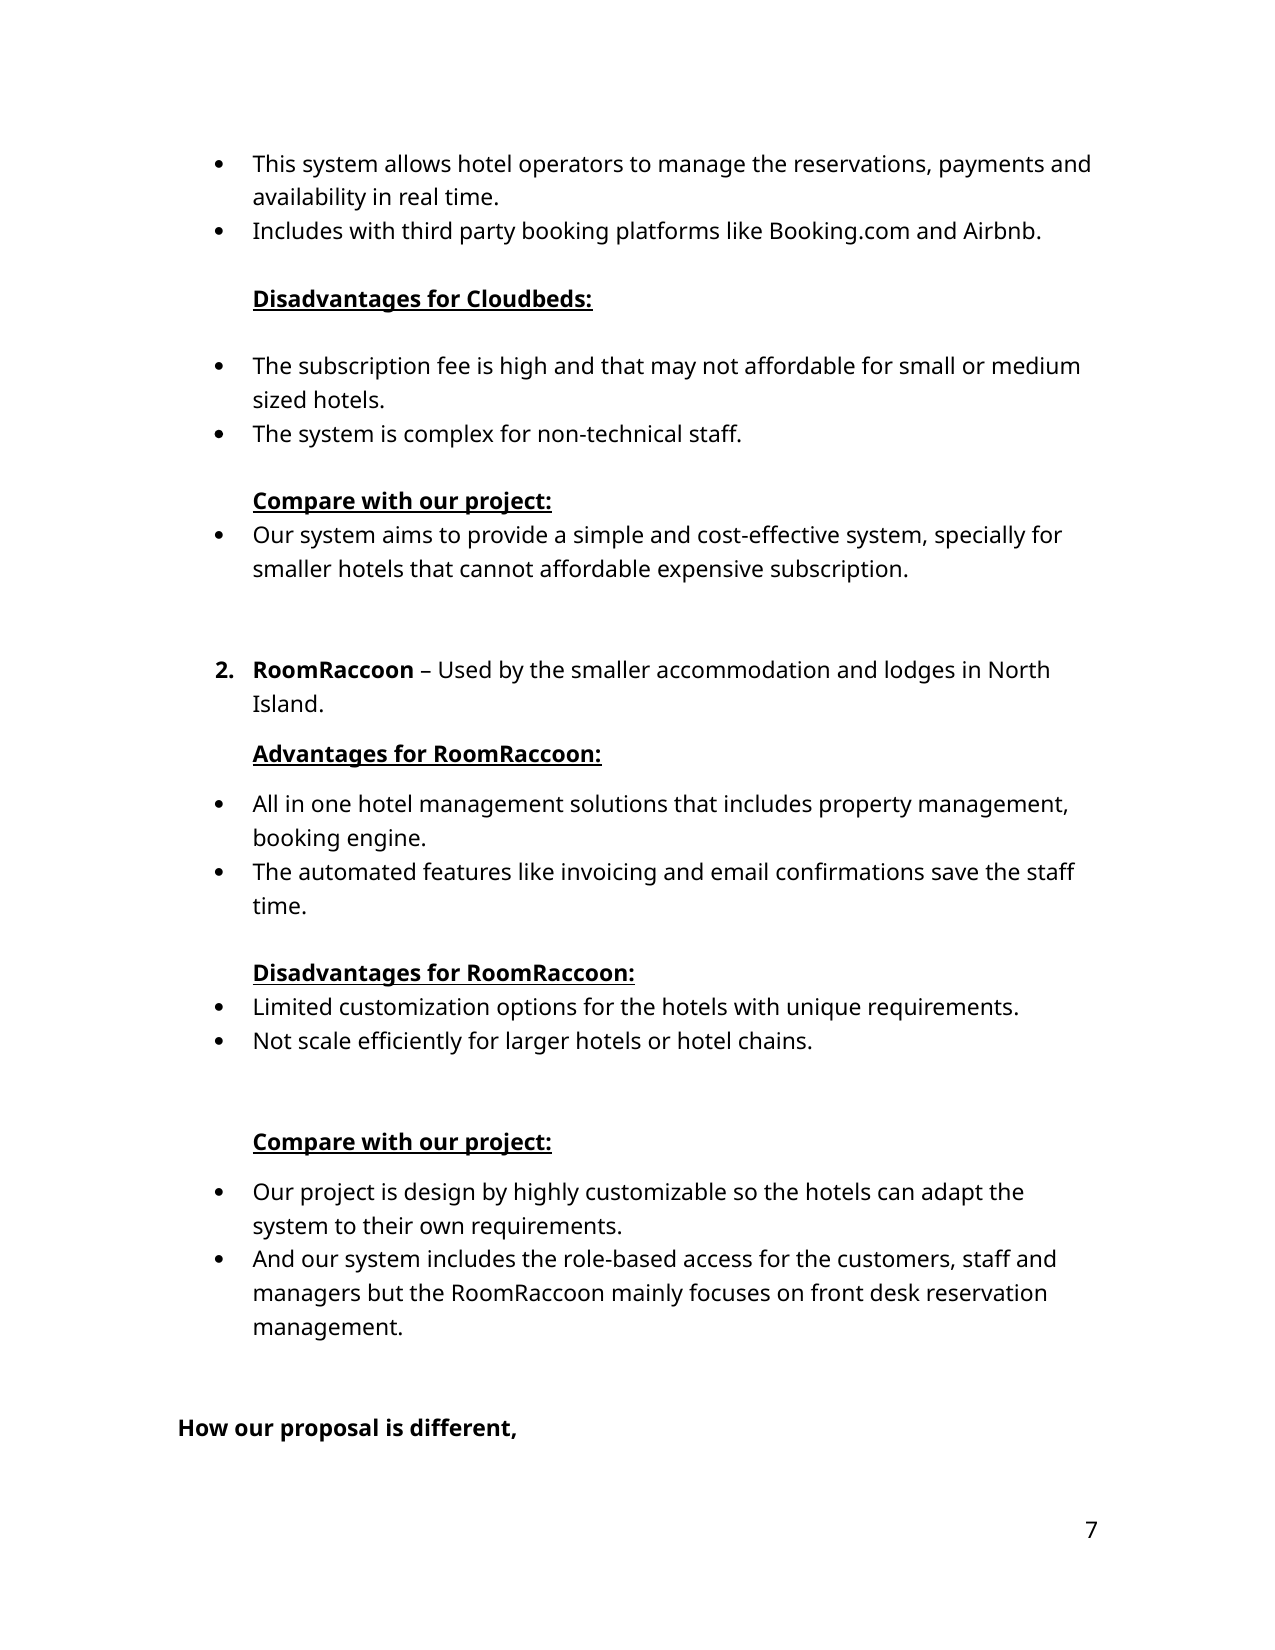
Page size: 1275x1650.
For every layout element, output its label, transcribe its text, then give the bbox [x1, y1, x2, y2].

list Our system aims to provide a simple and cost-effective system, specially for smaller hotels that cannot affordable expensive subscription. [215, 519, 1098, 584]
list Disadvantages for RoomRaccoon: [252, 957, 1098, 988]
list Includes with third party booking platforms like Booking.com and Airbnb. [215, 215, 1098, 280]
list This system allows hotel operators to manage the reservations, payments and availability in real time. [215, 148, 1098, 213]
list And our system includes the role-based access for the customers, staff and managers but the RoomRaccoon mainly focuses on front desk reservation management. [215, 1243, 1098, 1342]
list Not scale efficiently for larger hotels or hotel chains. [215, 1025, 1098, 1056]
list Limited customization options for the hotels with unique requirements. [215, 991, 1098, 1022]
list The automated features like invoicing and email confirmations save the staff time. [215, 856, 1098, 921]
text Advantages for RoomRaccoon: [252, 738, 1098, 769]
list Disadvantages for Cloudbeds: [252, 283, 1098, 314]
text Compare with our project: [252, 1126, 1098, 1157]
list RoomRaccoon – Used by the smaller accommodation and lodges in North Island. [215, 654, 1098, 719]
list The system is complex for non-technical staff. Compare with our project: [215, 418, 1098, 516]
list The subscription fee is high and that may not affordable for small or medium sized hotels. [215, 350, 1098, 415]
text How our proposal is different, [177, 1412, 1098, 1443]
list All in one hotel management solutions that includes property management, booking engine. [215, 788, 1098, 853]
list Our project is design by highly customizable so the hotels can adapt the system to their own requirements. [215, 1176, 1098, 1241]
